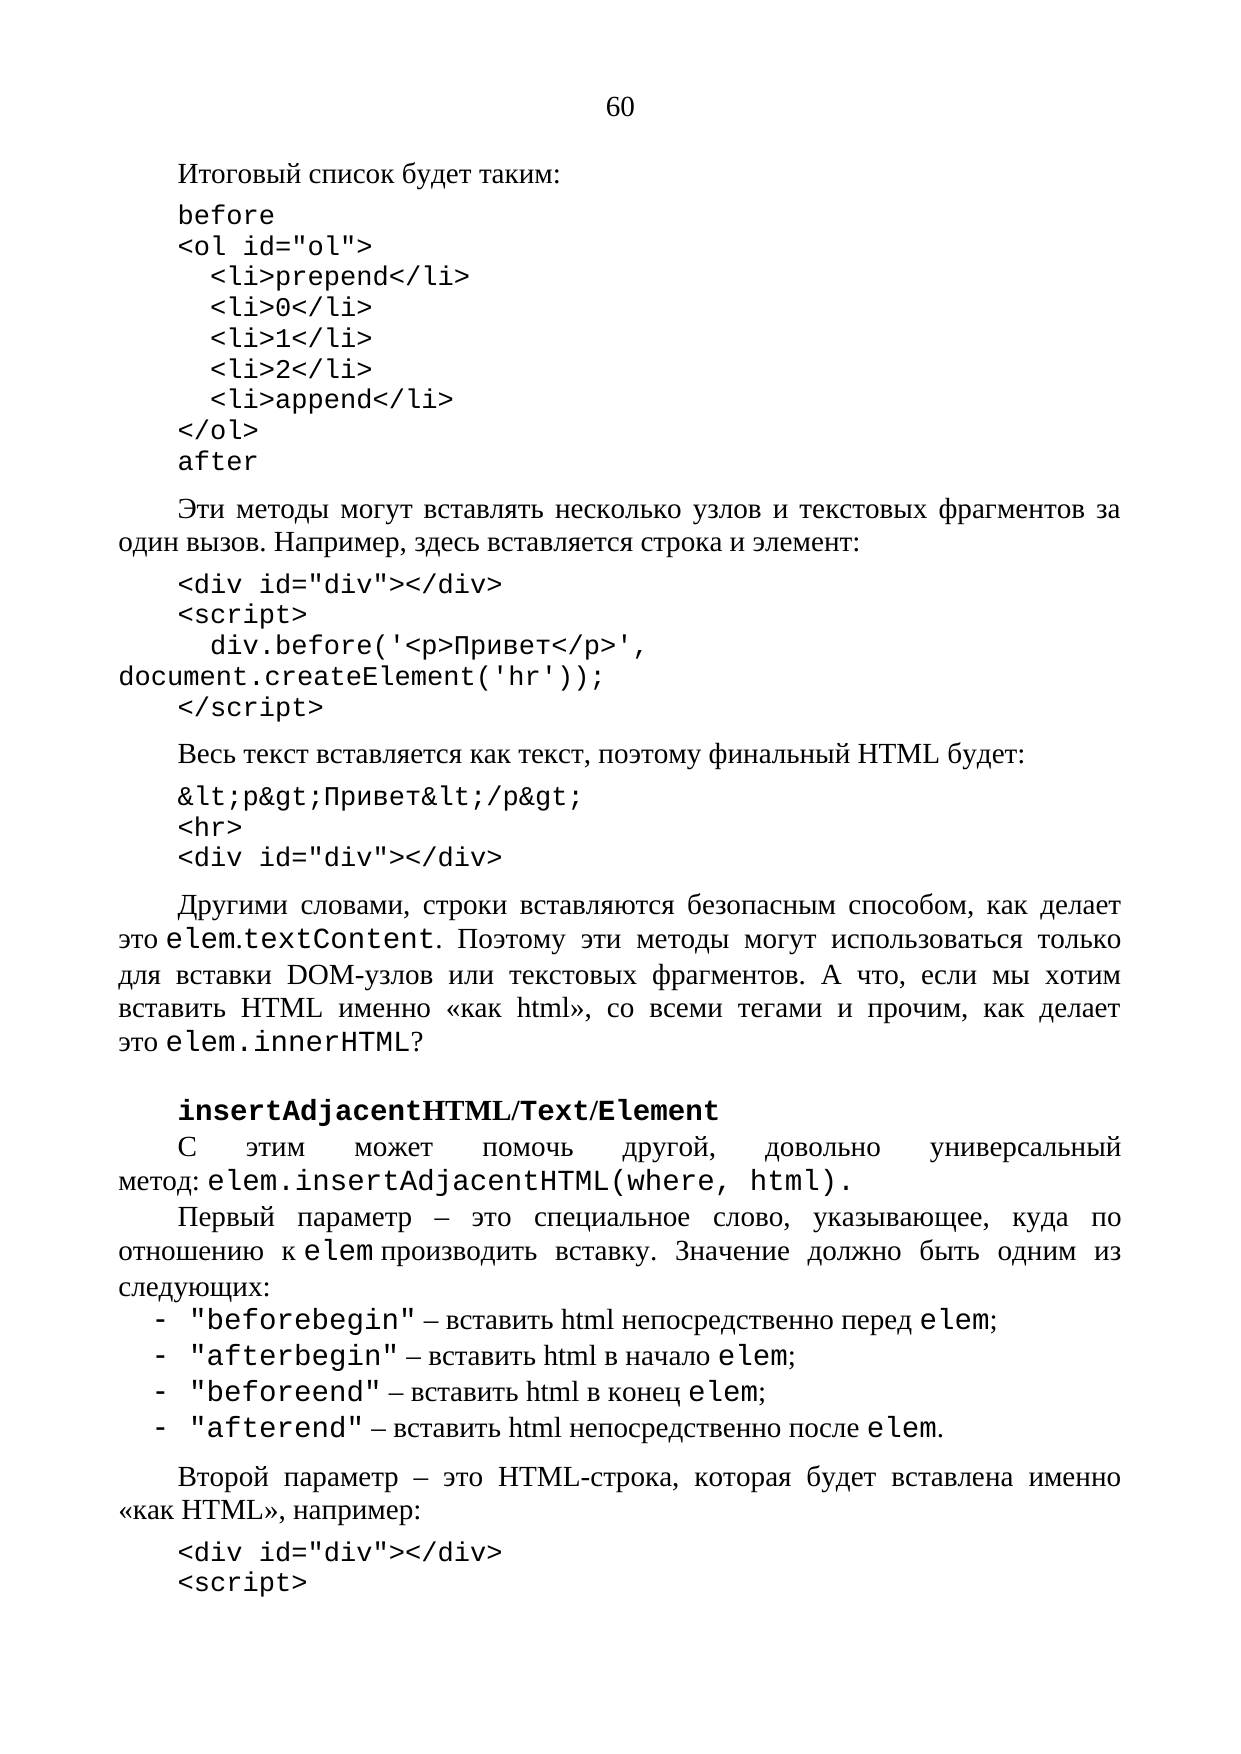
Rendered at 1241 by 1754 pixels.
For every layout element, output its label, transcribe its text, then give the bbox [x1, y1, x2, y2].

text <div id="div"></div> [118, 844, 1122, 875]
text </script> [118, 693, 1122, 724]
text <script> [118, 1569, 1122, 1600]
text "beforeend" – вставить html в конец elem; [118, 1374, 1122, 1410]
text <hr> [118, 813, 1122, 844]
text "beforebegin" – вставить html непосредственно перед elem; [118, 1302, 1122, 1338]
text Второй параметр – это HTML-строка, которая будет вставлена именно «как HTML», например: [118, 1459, 1122, 1526]
text <li>1</li> [118, 325, 1122, 355]
text Итоговый список будет таким: [118, 156, 1122, 189]
text </ol> [118, 417, 1122, 448]
text Другими словами, строки вставляются безопасным способом, как делает это elem.textContent. Поэтому эти методы могут использоваться только для вставки DOM-узлов или текстовых фрагментов. А что, если мы хотим вставить HTML именно «как html», со всеми тегами и прочим, как делает это elem.innerHTML? [118, 887, 1122, 1060]
text <div id="div"></div> [118, 1538, 1122, 1569]
text <li>prepend</li> [118, 263, 1122, 294]
text after [118, 448, 1122, 478]
text <li>append</li> [118, 386, 1122, 417]
text <div id="div"></div> [118, 570, 1122, 601]
text <li>0</li> [118, 294, 1122, 325]
text <script> [118, 601, 1122, 632]
text Первый параметр – это специальное слово, указывающее, куда по отношению к elem производить вставку. Значение должно быть одним из следующих: [118, 1199, 1122, 1302]
text insertAdjacentHTML/Text/Element [118, 1093, 1122, 1129]
text Весь текст вставляется как текст, поэтому финальный HTML будет: [118, 737, 1122, 770]
text &lt;p&gt;Привет&lt;/p&gt; [118, 783, 1122, 813]
text "afterbegin" – вставить html в начало elem; [118, 1338, 1122, 1374]
text Эти методы могут вставлять несколько узлов и текстовых фрагментов за один вызов. Например, здесь вставляется строка и элемент: [118, 491, 1122, 558]
text С этим может помочь другой, довольно универсальный метод: elem.insertAdjacentHTML(where, html). [118, 1129, 1122, 1199]
text div.before('<p>Привет</p>', document.createElement('hr')); [118, 632, 1122, 693]
text "afterend" – вставить html непосредственно после elem. [118, 1410, 1122, 1446]
text <li>2</li> [118, 355, 1122, 386]
text before [118, 202, 1122, 232]
text <ol id="ol"> [118, 232, 1122, 263]
